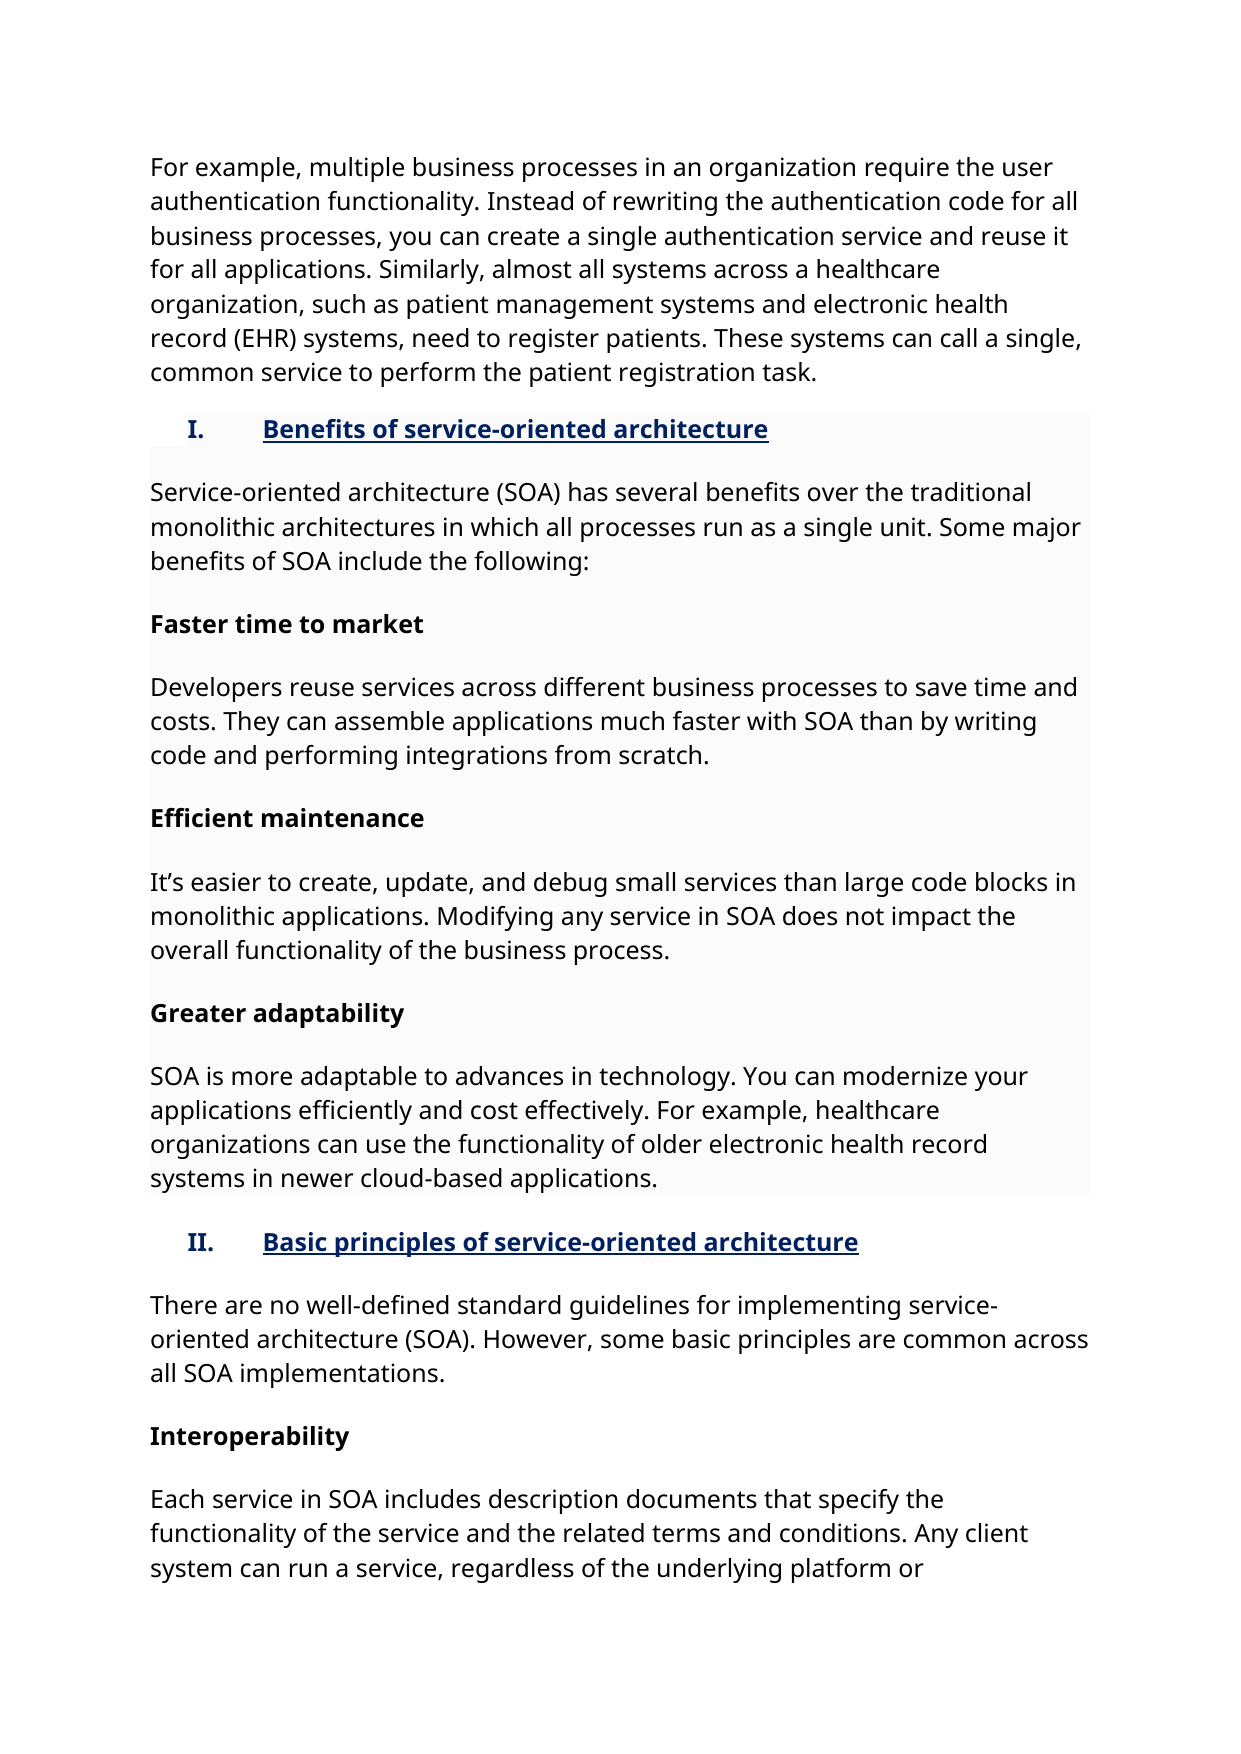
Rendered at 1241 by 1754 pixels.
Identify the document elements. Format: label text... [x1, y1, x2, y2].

text Efficient maintenance [150, 801, 1090, 835]
text Service-oriented architecture (SOA) has several benefits over the traditional monolithic architectures in which all processes run as a single unit. Some major benefits of SOA include the following: [150, 475, 1090, 577]
text For example, multiple business processes in an organization require the user authentication functionality. Instead of rewriting the authentication code for all business processes, you can create a single authentication service and reuse it for all applications. Similarly, almost all systems across a healthcare organization, such as patient management systems and electronic health record (EHR) systems, need to register patients. These systems can call a single, common service to perform the patient registration task. [150, 150, 1090, 388]
text There are no well-defined standard guidelines for implementing service-oriented architecture (SOA). However, some basic principles are common across all SOA implementations. [150, 1287, 1090, 1390]
text It’s easier to create, update, and debug small services than large code blocks in monolithic applications. Modifying any service in SOA does not impact the overall functionality of the business process. [150, 864, 1090, 966]
list Benefits of service-oriented architecture [187, 412, 1090, 446]
text SOA is more adaptable to advances in technology. You can modernize your applications efficiently and cost effectively. For example, healthcare organizations can use the functionality of older electronic health record systems in newer cloud-based applications. [150, 1059, 1090, 1195]
text Interoperability [150, 1419, 1090, 1453]
text Faster time to market [150, 606, 1090, 641]
list Basic principles of service-oriented architecture [187, 1224, 1090, 1258]
text Developers reuse services across different business processes to save time and costs. They can assemble applications much faster with SOA than by writing code and performing integrations from scratch. [150, 670, 1090, 772]
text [150, 1482, 1090, 1584]
text Greater adaptability [150, 996, 1090, 1030]
